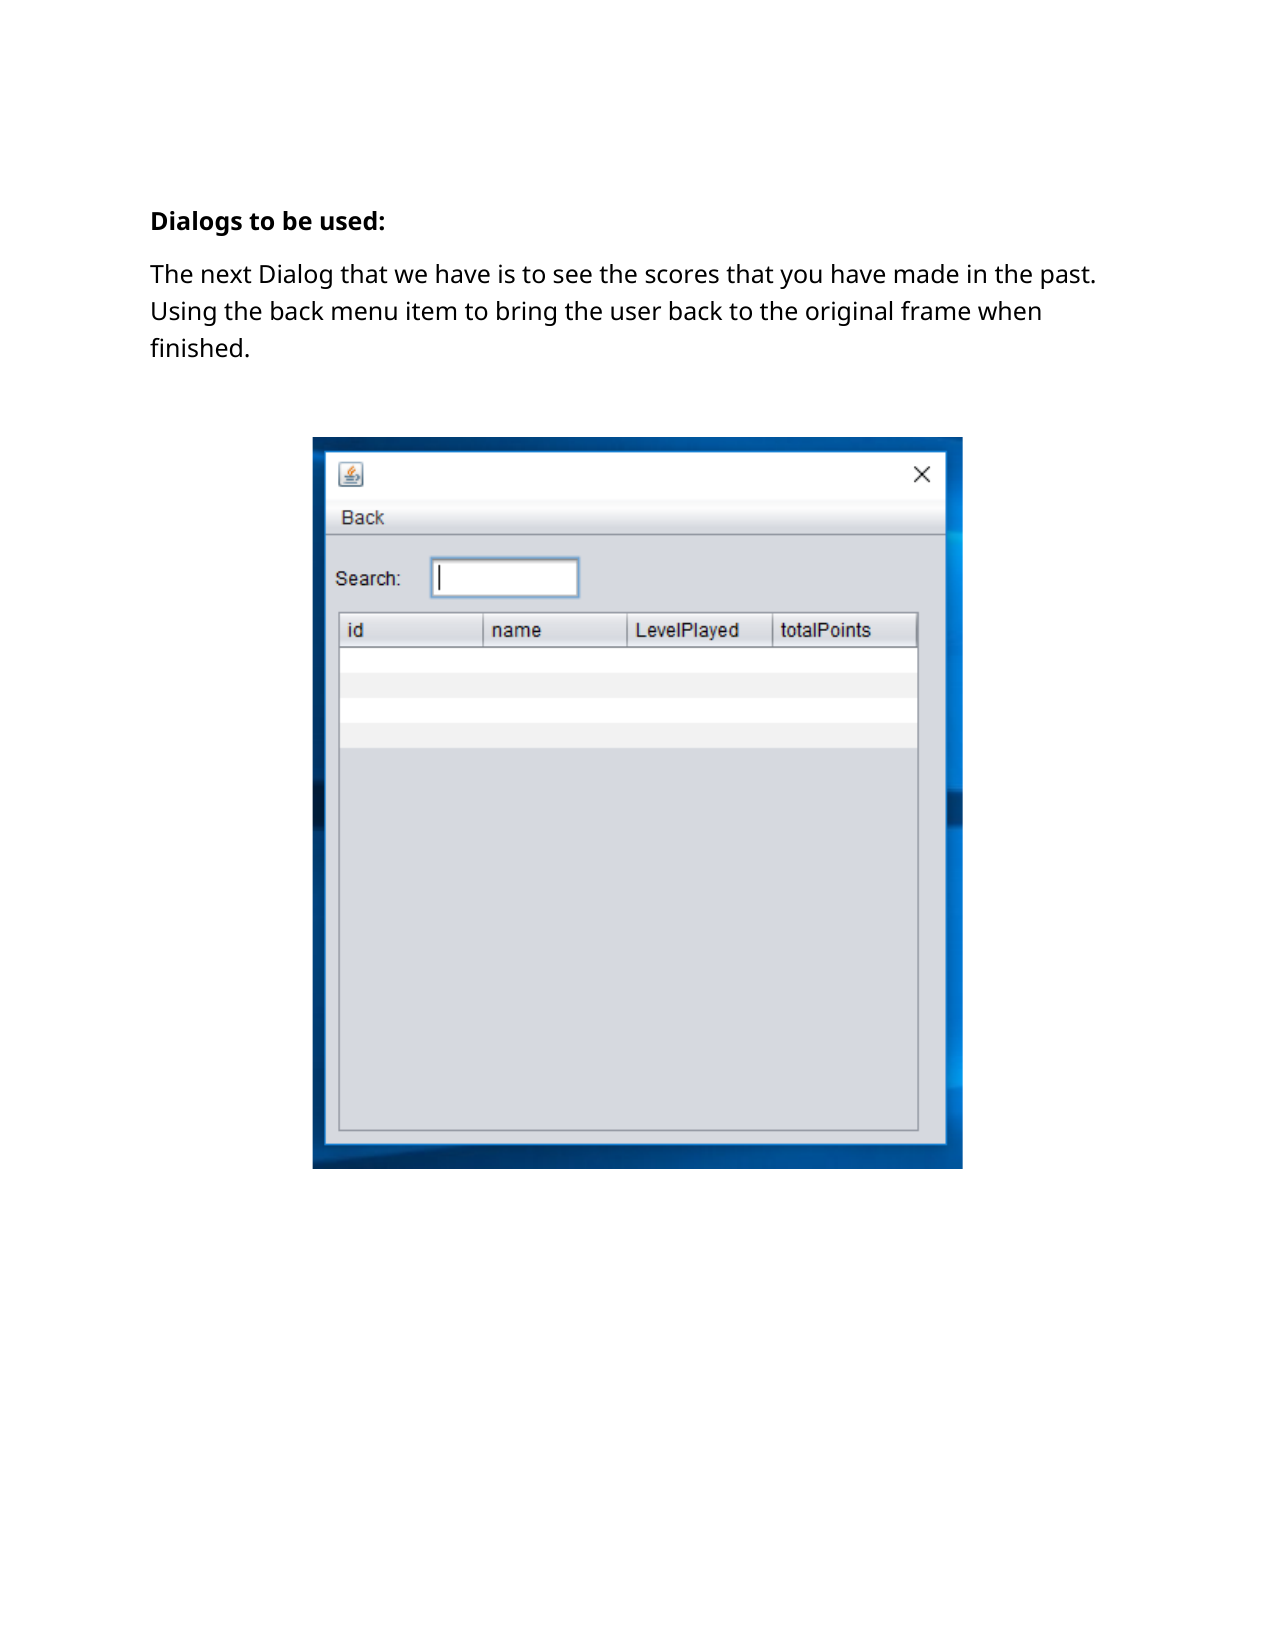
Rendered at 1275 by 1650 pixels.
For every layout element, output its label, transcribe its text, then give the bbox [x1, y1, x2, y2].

picture [312, 437, 963, 1169]
text Dialogs to be used: [150, 203, 1125, 237]
text The next Dialog that we have is to see the scores that you have made in the past. Using the back menu item to bring the user back to the original frame when finished. [150, 257, 1125, 364]
